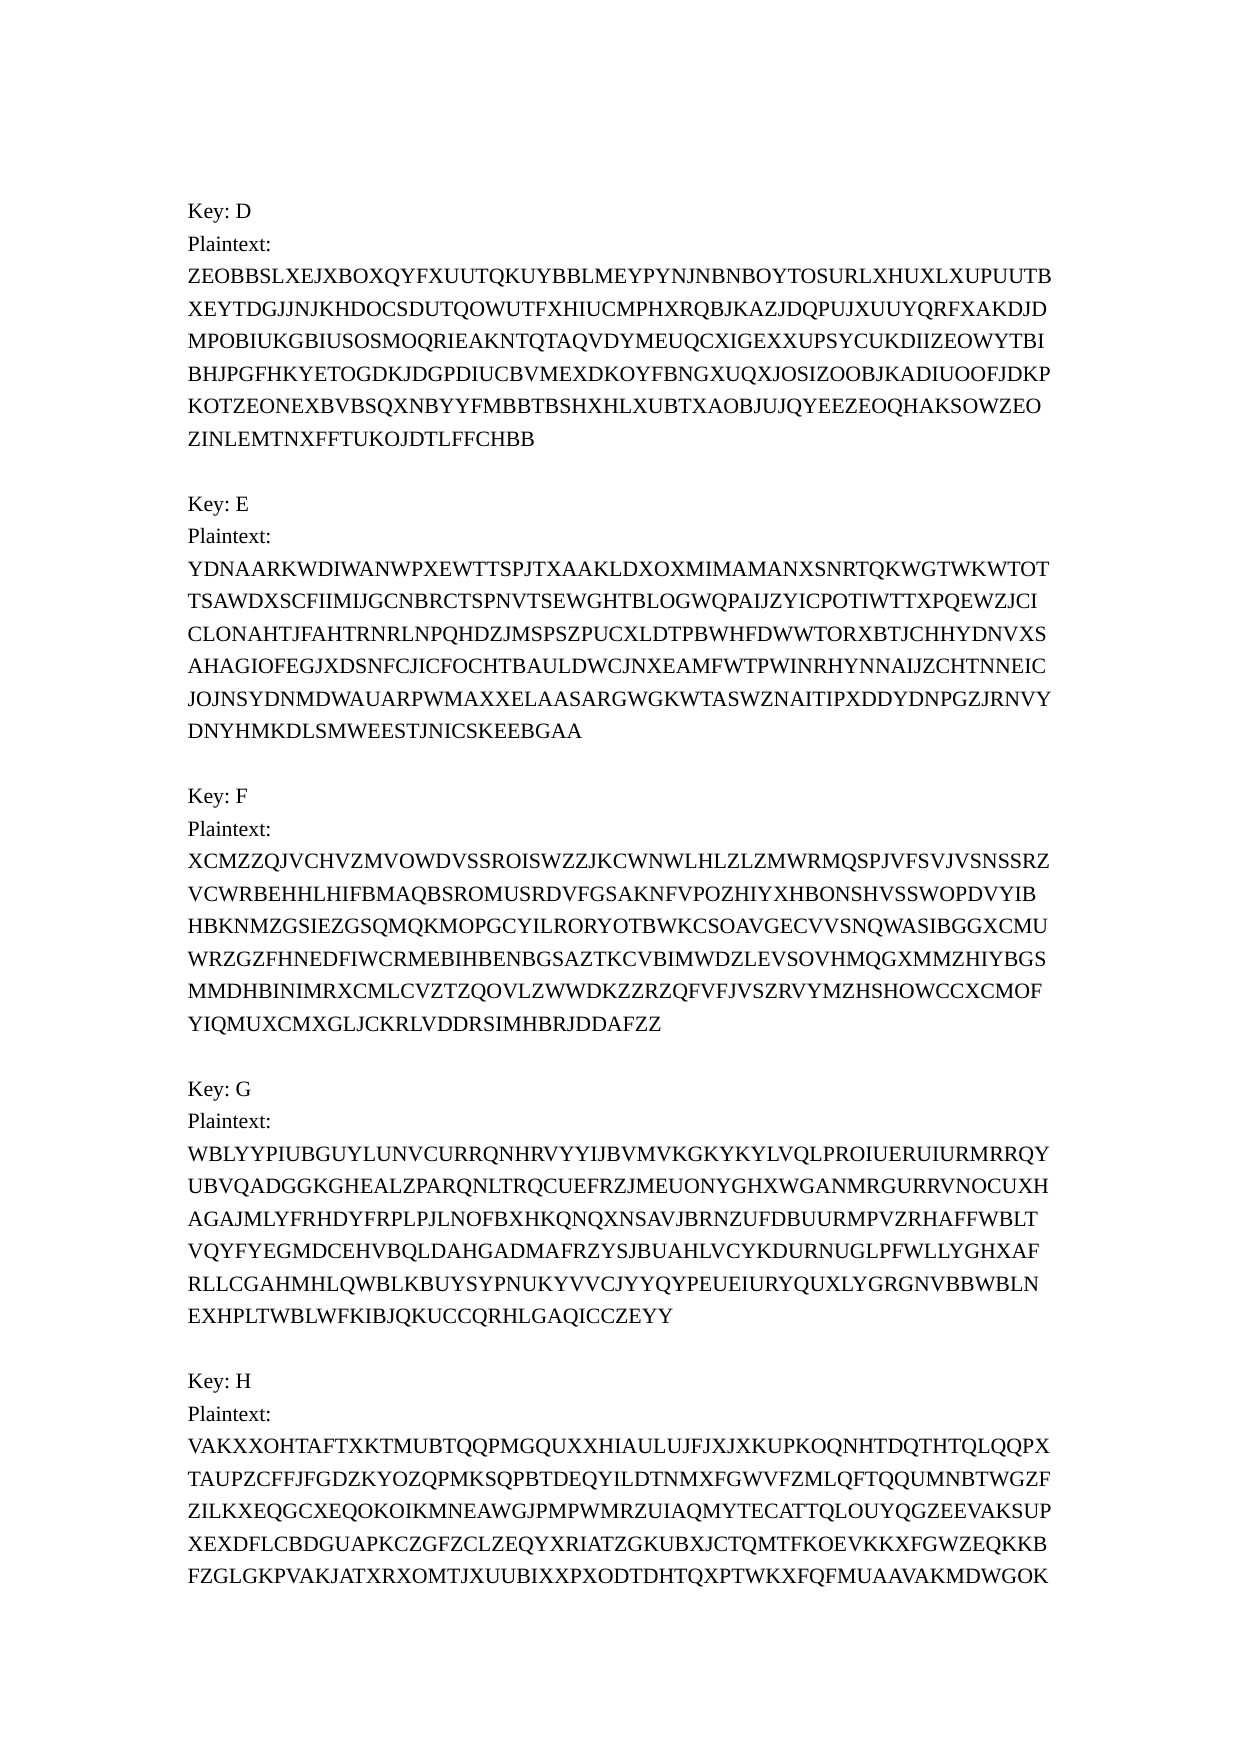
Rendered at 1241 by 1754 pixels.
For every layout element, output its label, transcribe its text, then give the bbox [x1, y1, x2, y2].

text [187, 1397, 1053, 1592]
text Plaintext: YDNAARKWDIWANWPXEWTTSPJTXAAKLDXOXMIMAMANXSNRTQKWGTWKWTOTTSAWDXSCFIIMIJGCNBRCTSPNVTSEWGHTBLOGWQPAIJZYICPOTIWTTXPQEWZJCICLONAHTJFAHTRNRLNPQHDZJMSPSZPUCXLDTPBWHFDWWTORXBTJCHHYDNVXSAHAGIOFEGJXDSNFCJICFOCHTBAULDWCJNXEAMFWTPWINRHYNNAIJZCHTNNEICJOJNSYDNMDWAUARPWMAXXELAASARGWGKWTASWZNAITIPXDDYDNPGZJRNVYDNYHMKDLSMWEESTJNICSKEEBGAA [187, 519, 1053, 747]
text Key: D [187, 194, 1053, 227]
text Plaintext: XCMZZQJVCHVZMVOWDVSSROISWZZJKCWNWLHLZLZMWRMQSPJVFSVJVSNSSRZVCWRBEHHLHIFBMAQBSROMUSRDVFGSAKNFVPOZHIYXHBONSHVSSWOPDVYIBHBKNMZGSIEZGSQMQKMOPGCYILRORYOTBWKCSOAVGECVVSNQWASIBGGXCMUWRZGZFHNEDFIWCRMEBIHBENBGSAZTKCVBIMWDZLEVSOVHMQGXMMZHIYBGSMMDHBINIMRXCMLCVZTZQOVLZWWDKZZRZQFVFJVSZRVYMZHSHOWCCXCMOFYIQMUXCMXGLJCKRLVDDRSIMHBRJDDAFZZ [187, 812, 1053, 1039]
text Key: H [187, 1364, 1053, 1397]
text Key: G [187, 1072, 1053, 1104]
text Plaintext: ZEOBBSLXEJXBOXQYFXUUTQKUYBBLMEYPYNJNBNBOYTOSURLXHUXLXUPUUTBXEYTDGJJNJKHDOCSDUTQOWUTFXHIUCMPHXRQBJKAZJDQPUJXUUYQRFXAKDJDMPOBIUKGBIUSOSMOQRIEAKNTQTAQVDYMEUQCXIGEXXUPSYCUKDIIZEOWYTBIBHJPGFHKYETOGDKJDGPDIUCBVMEXDKOYFBNGXUQXJOSIZOOBJKADIUOOFJDKPKOTZEONEXBVBSQXNBYYFMBBTBSHXHLXUBTXAOBJUJQYEEZEOQHAKSOWZEOZINLEMTNXFFTUKOJDTLFFCHBB [187, 227, 1053, 454]
text Key: F [187, 779, 1053, 812]
text Key: E [187, 487, 1053, 519]
text Plaintext: WBLYYPIUBGUYLUNVCURRQNHRVYYIJBVMVKGKYKYLVQLPROIUERUIURMRRQYUBVQADGGKGHEALZPARQNLTRQCUEFRZJMEUONYGHXWGANMRGURRVNOCUXHAGAJMLYFRHDYFRPLPJLNOFBXHKQNQXNSAVJBRNZUFDBUURMPVZRHAFFWBLTVQYFYEGMDCEHVBQLDAHGADMAFRZYSJBUAHLVCYKDURNUGLPFWLLYGHXAFRLLCGAHMHLQWBLKBUYSYPNUKYVVCJYYQYPEUEIURYQUXLYGRGNVBBWBLNEXHPLTWBLWFKIBJQKUCCQRHLGAQICCZEYY [187, 1104, 1053, 1332]
